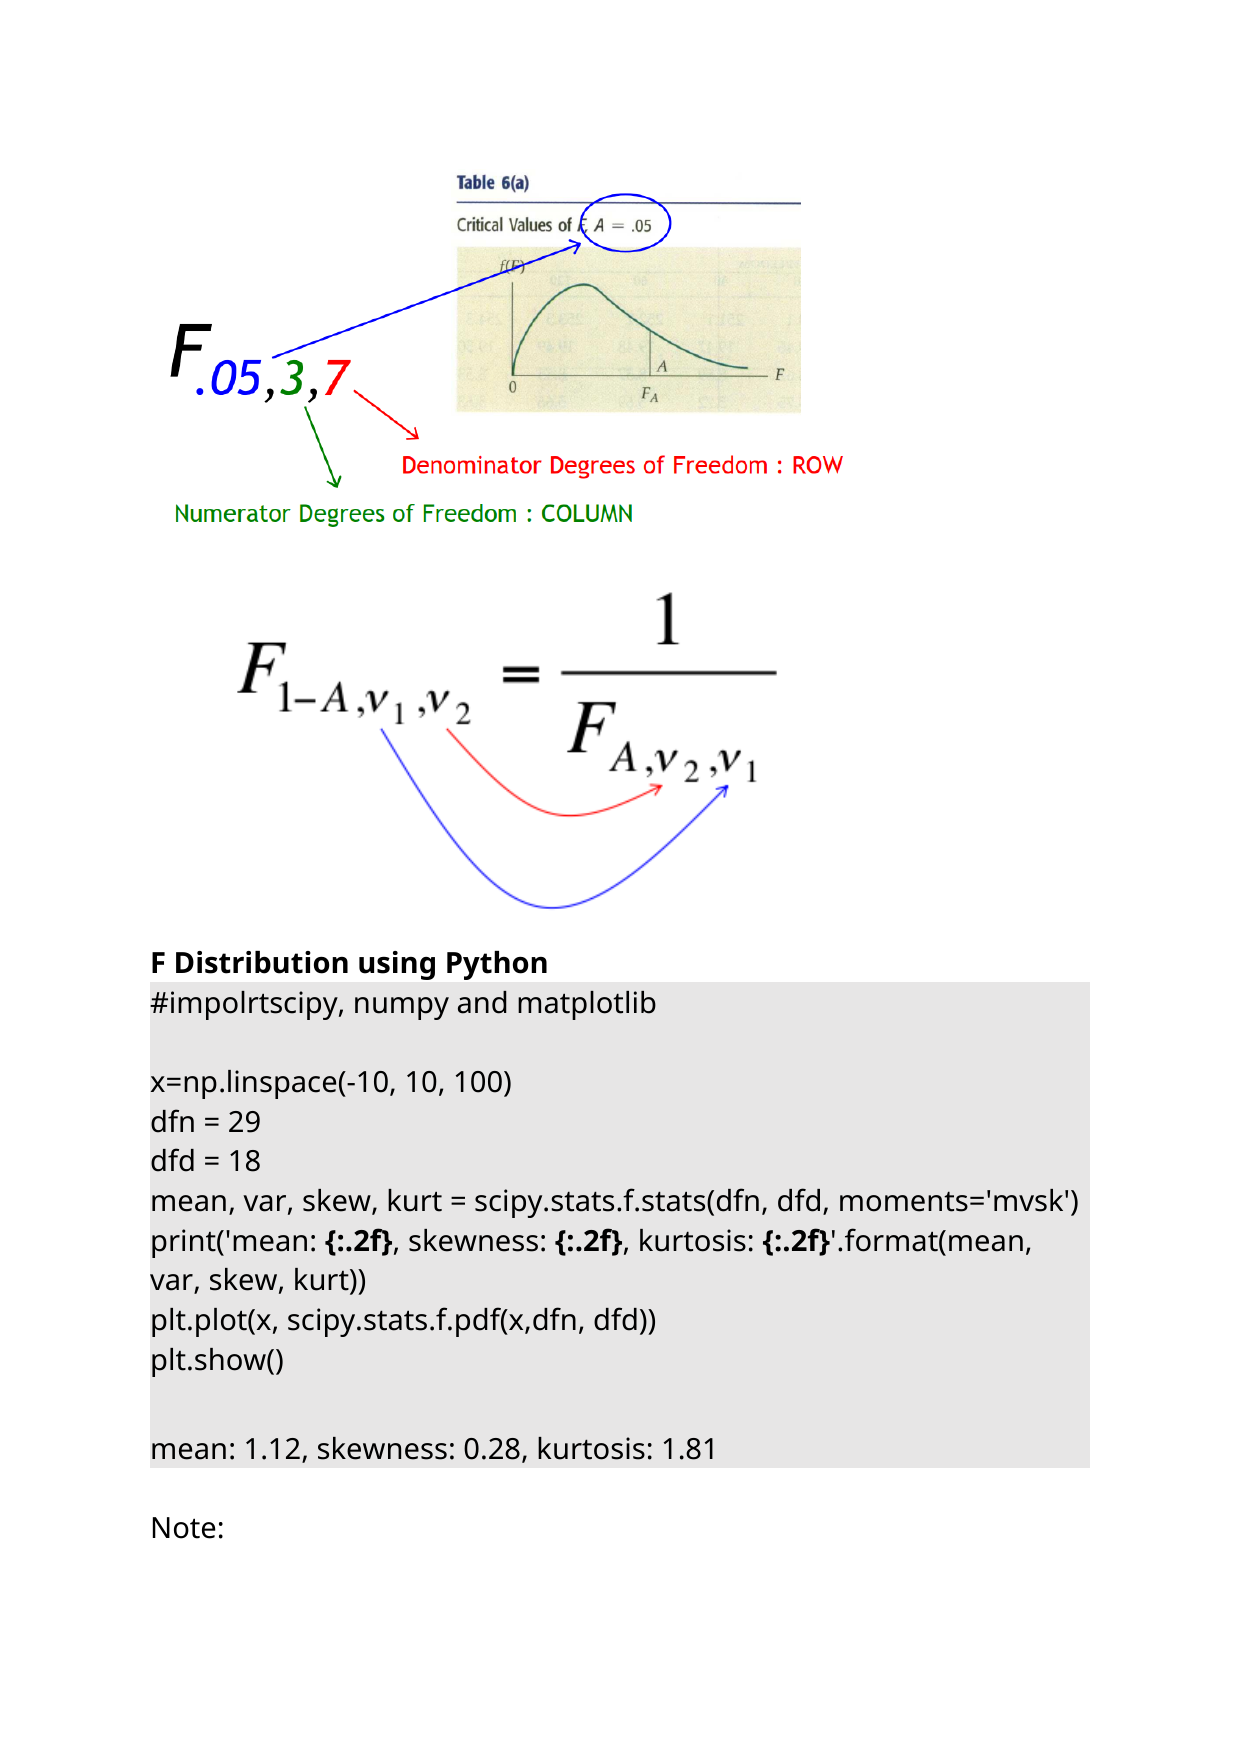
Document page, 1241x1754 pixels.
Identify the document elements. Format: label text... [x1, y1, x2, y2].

text #impolrtscipy, numpy and matplotlib [150, 982, 1090, 1022]
text F Distribution using Python [150, 942, 1090, 982]
text dfn = 29 [150, 1101, 1090, 1141]
text plt.plot(x, scipy.stats.f.pdf(x,dfn, dfd)) [150, 1299, 1090, 1339]
text dfd = 18 [150, 1141, 1090, 1180]
text x=np.linspace(-10, 10, 100) [150, 1061, 1090, 1101]
text print('mean: {:.2f}, skewness: {:.2f}, kurtosis: {:.2f}'.format(mean, var, skew, kurt)) [150, 1220, 1090, 1299]
picture [150, 150, 859, 923]
text mean, var, skew, kurt = scipy.stats.f.stats(dfn, dfd, moments='mvsk') [150, 1180, 1090, 1220]
text plt.show() [150, 1339, 1090, 1379]
text Note: [150, 1508, 1090, 1547]
text mean: 1.12, skewness: 0.28, kurtosis: 1.81 [150, 1428, 1090, 1468]
